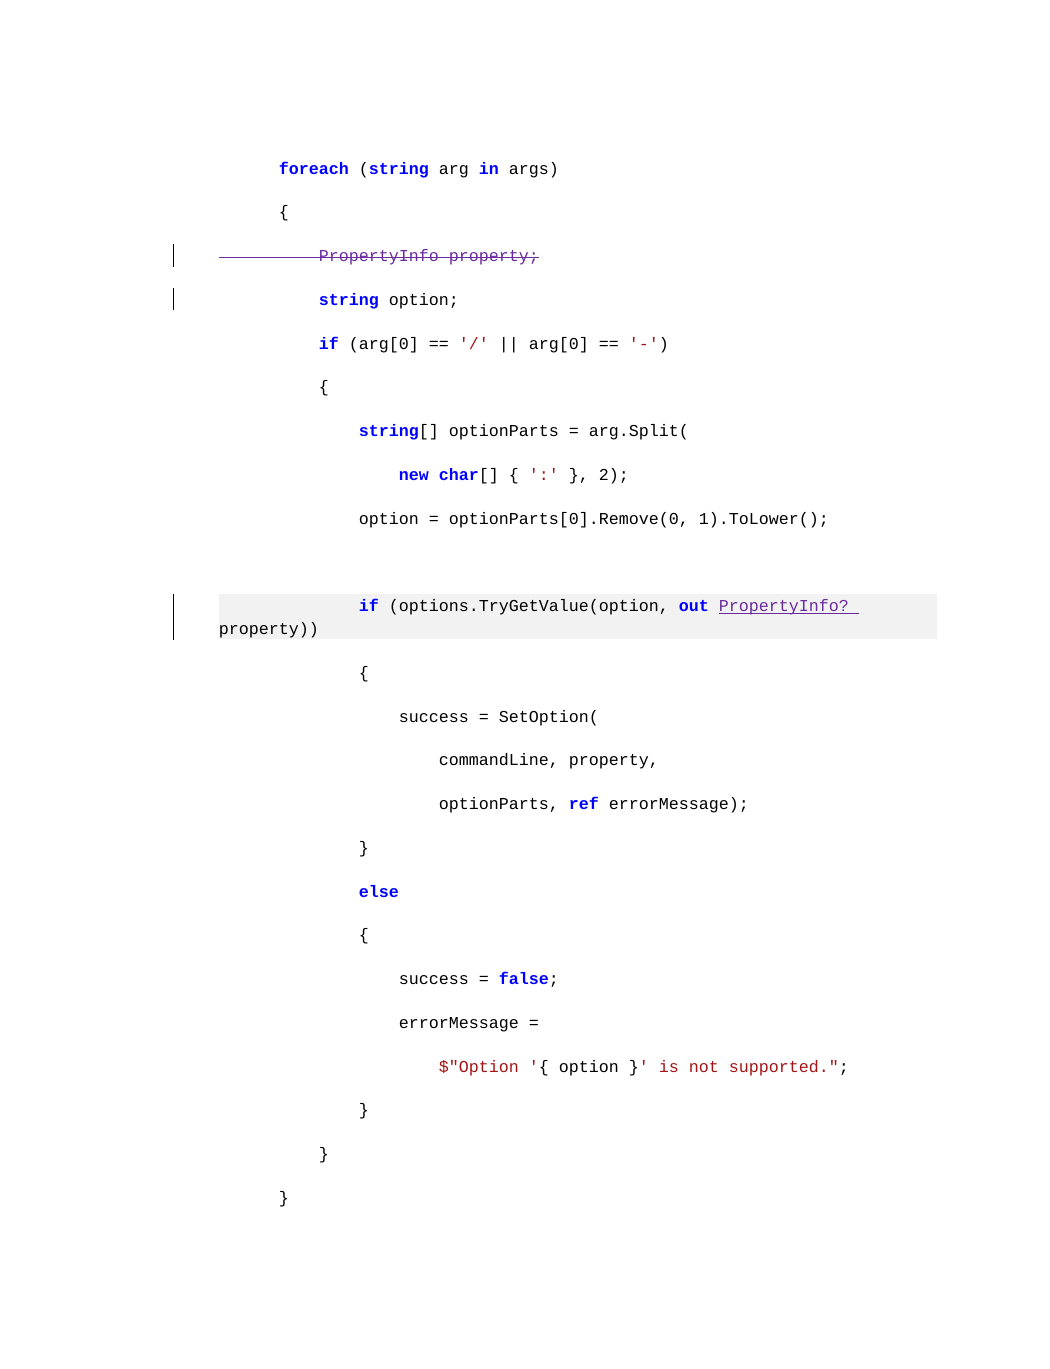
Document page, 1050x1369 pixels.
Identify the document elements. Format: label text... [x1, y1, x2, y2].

text commandLine, property, [219, 748, 937, 771]
text success = false; [219, 967, 937, 989]
text $"Option '{ option }' is not supported."; [219, 1054, 937, 1077]
text foreach (string arg in args) [219, 156, 937, 179]
text { [219, 923, 937, 946]
text else [219, 879, 937, 902]
text { [219, 200, 937, 223]
text success = SetOption( [219, 704, 937, 727]
text new char[] { ':' }, 2); [219, 462, 937, 485]
text } [219, 1142, 937, 1164]
text optionParts, ref errorMessage); [219, 792, 937, 814]
text string option; [219, 287, 937, 310]
text { [219, 375, 937, 398]
text string[] optionParts = arg.Split( [219, 419, 937, 442]
text } [219, 835, 937, 858]
text } [219, 1098, 937, 1121]
text { [219, 660, 937, 683]
text if (arg[0] == '/' || arg[0] == '-') [219, 331, 937, 354]
text option = optionParts[0].Remove(0, 1).ToLower(); [219, 506, 937, 529]
text } [219, 1185, 937, 1208]
text errorMessage = [219, 1010, 937, 1033]
text if (options.TryGetValue(option, out property)) [219, 594, 937, 639]
